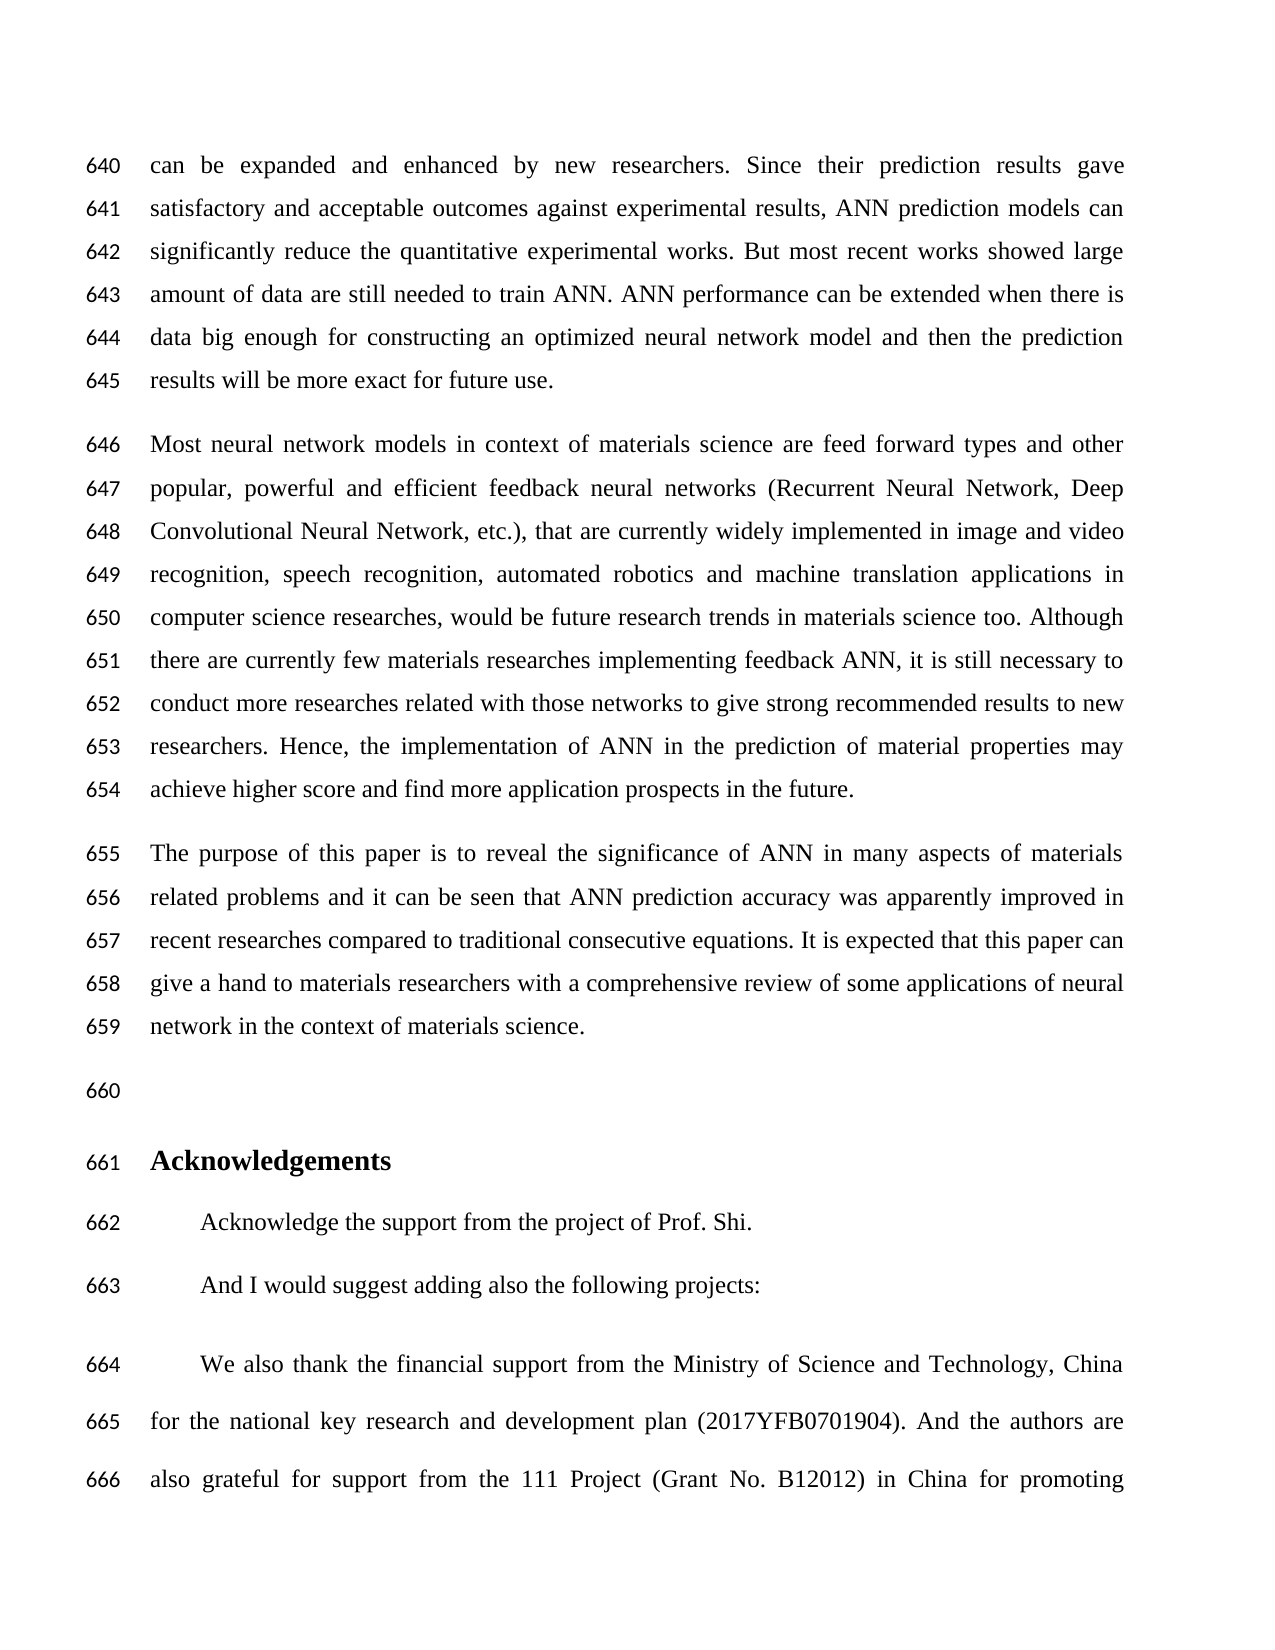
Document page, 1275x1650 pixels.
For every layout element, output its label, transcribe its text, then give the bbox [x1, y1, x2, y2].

text Acknowledge the support from the project of Prof. Shi. [150, 1207, 1125, 1235]
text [150, 150, 1125, 394]
subtitle Acknowledgements [150, 1143, 1125, 1177]
text The purpose of this paper is to reveal the significance of ANN in many aspects of materials related problems and it can be seen that ANN prediction accuracy was apparently improved in recent researches compared to traditional consecutive equations. It is expected that this paper can give a hand to materials researchers with a comprehensive review of some applications of neural network in the context of materials science. [150, 838, 1125, 1040]
text Most neural network models in context of materials science are feed forward types and other popular, powerful and efficient feedback neural networks (Recurrent Neural Network, Deep Convolutional Neural Network, etc.), that are currently widely implemented in image and video recognition, speech recognition, automated robotics and machine translation applications in computer science researches, would be future research trends in materials science too. Although there are currently few materials researches implementing feedback ANN, it is still necessary to conduct more researches related with those networks to give strong recommended results to new researchers. Hence, the implementation of ANN in the prediction of material properties may achieve higher score and find more application prospects in the future. [150, 429, 1125, 803]
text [150, 1349, 1125, 1493]
text And I would suggest adding also the following projects: [150, 1271, 1125, 1299]
